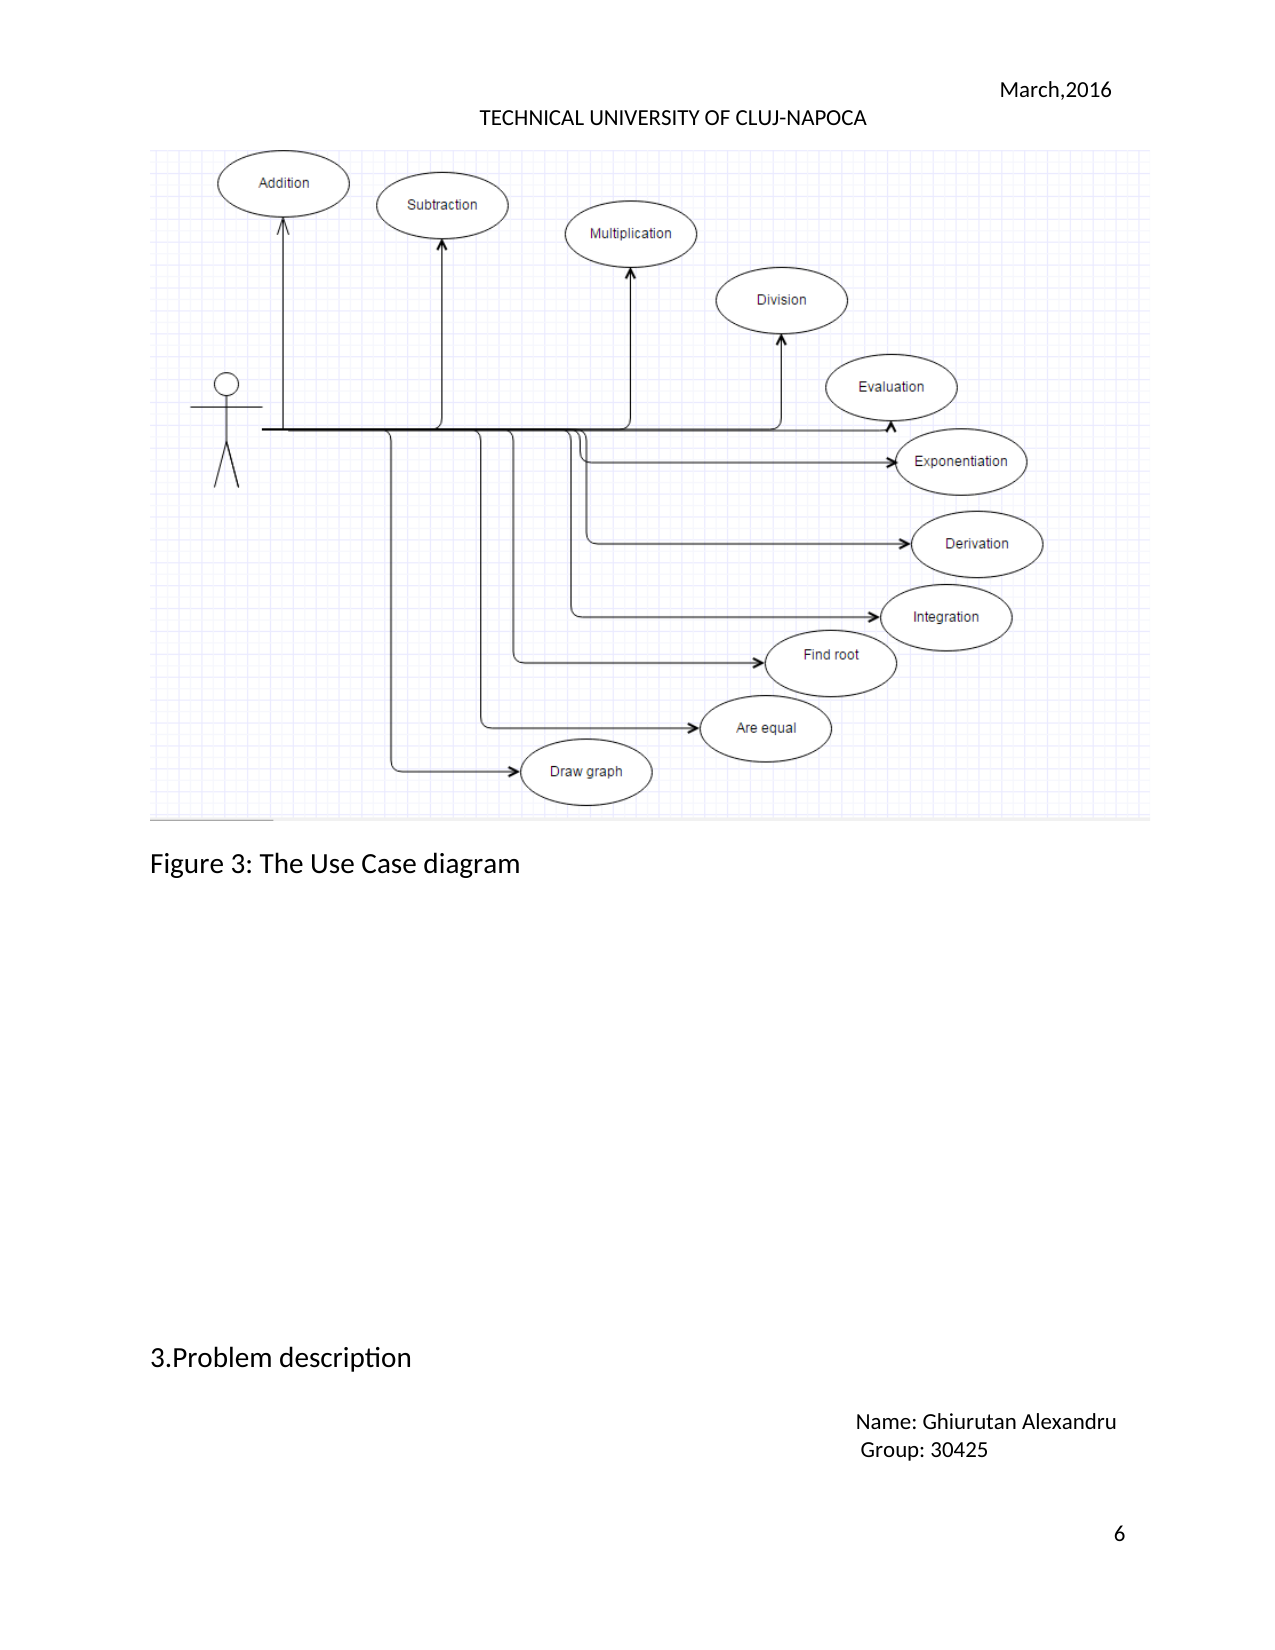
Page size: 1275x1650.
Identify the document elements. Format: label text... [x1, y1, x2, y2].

text Figure 3: The Use Case diagram [150, 845, 1125, 881]
text 3.Problem description [150, 1339, 1125, 1375]
picture [150, 150, 1150, 821]
